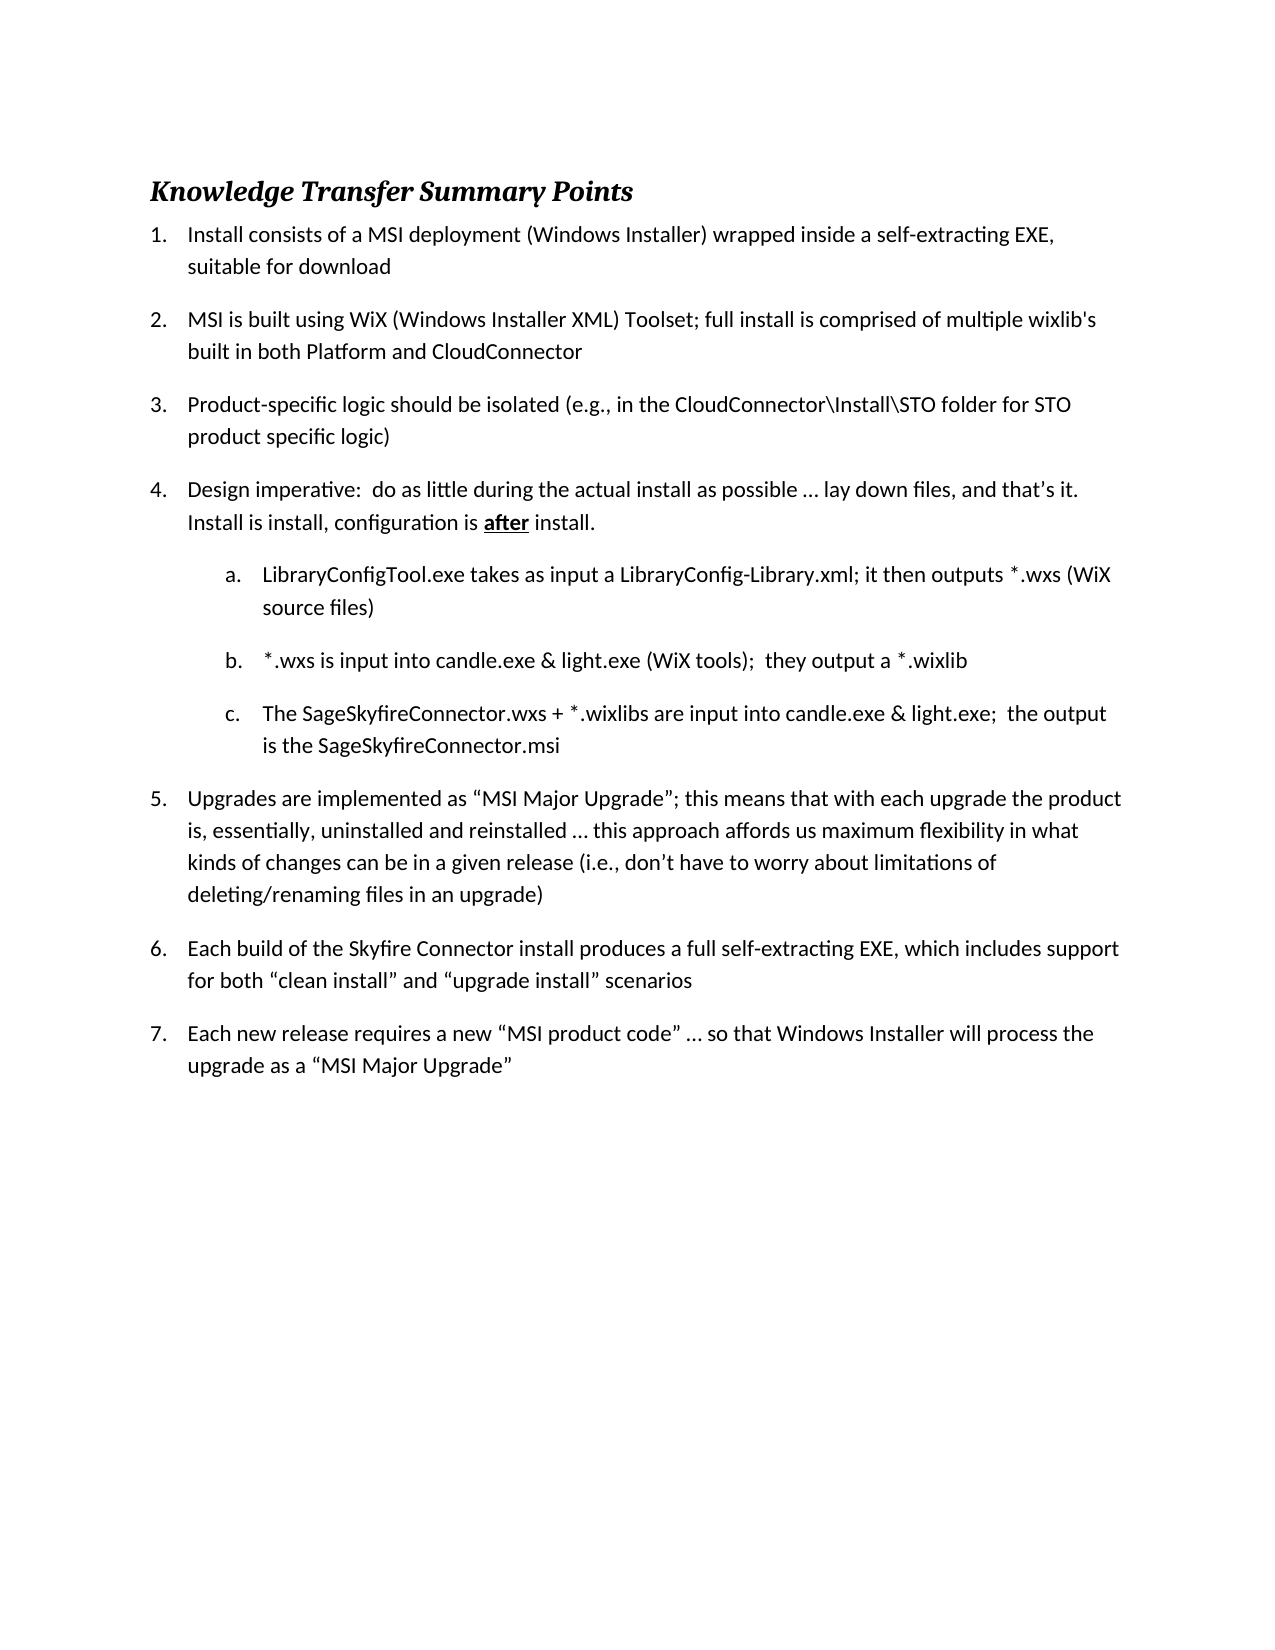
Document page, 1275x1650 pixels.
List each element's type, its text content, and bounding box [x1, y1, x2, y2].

list *.wxs is input into candle.exe & light.exe (WiX tools); they output a *.wixlib [225, 646, 1125, 674]
list LibraryConfigTool.exe takes as input a LibraryConfig-Library.xml; it then outputs *.wxs (WiX source files) [225, 561, 1125, 621]
list Install consists of a MSI deployment (Windows Installer) wrapped inside a self-extracting EXE, suitable for download [150, 220, 1125, 280]
subtitle Knowledge Transfer Summary Points [150, 175, 1125, 208]
list MSI is built using WiX (Windows Installer XML) Toolset; full install is comprised of multiple wixlib's built in both Platform and CloudConnector [150, 305, 1125, 365]
list Upgrades are implemented as “MSI Major Upgrade”; this means that with each upgrade the product is, essentially, uninstalled and reinstalled … this approach affords us maximum flexibility in what kinds of changes can be in a given release (i.e., don’t have to worry about limitations of deleting/renaming files in an upgrade) [150, 784, 1125, 909]
list Each new release requires a new “MSI product code” … so that Windows Installer will process the upgrade as a “MSI Major Upgrade” [150, 1019, 1125, 1079]
list The SageSkyfireConnector.wxs + *.wixlibs are input into candle.exe & light.exe; the output is the SageSkyfireConnector.msi [225, 699, 1125, 759]
list Design imperative: do as little during the actual install as possible … lay down files, and that’s it. Install is install, configuration is after install. [150, 475, 1125, 536]
list Product-specific logic should be isolated (e.g., in the CloudConnector\Install\STO folder for STO product specific logic) [150, 390, 1125, 450]
list Each build of the Skyfire Connector install produces a full self-extracting EXE, which includes support for both “clean install” and “upgrade install” scenarios [150, 934, 1125, 994]
